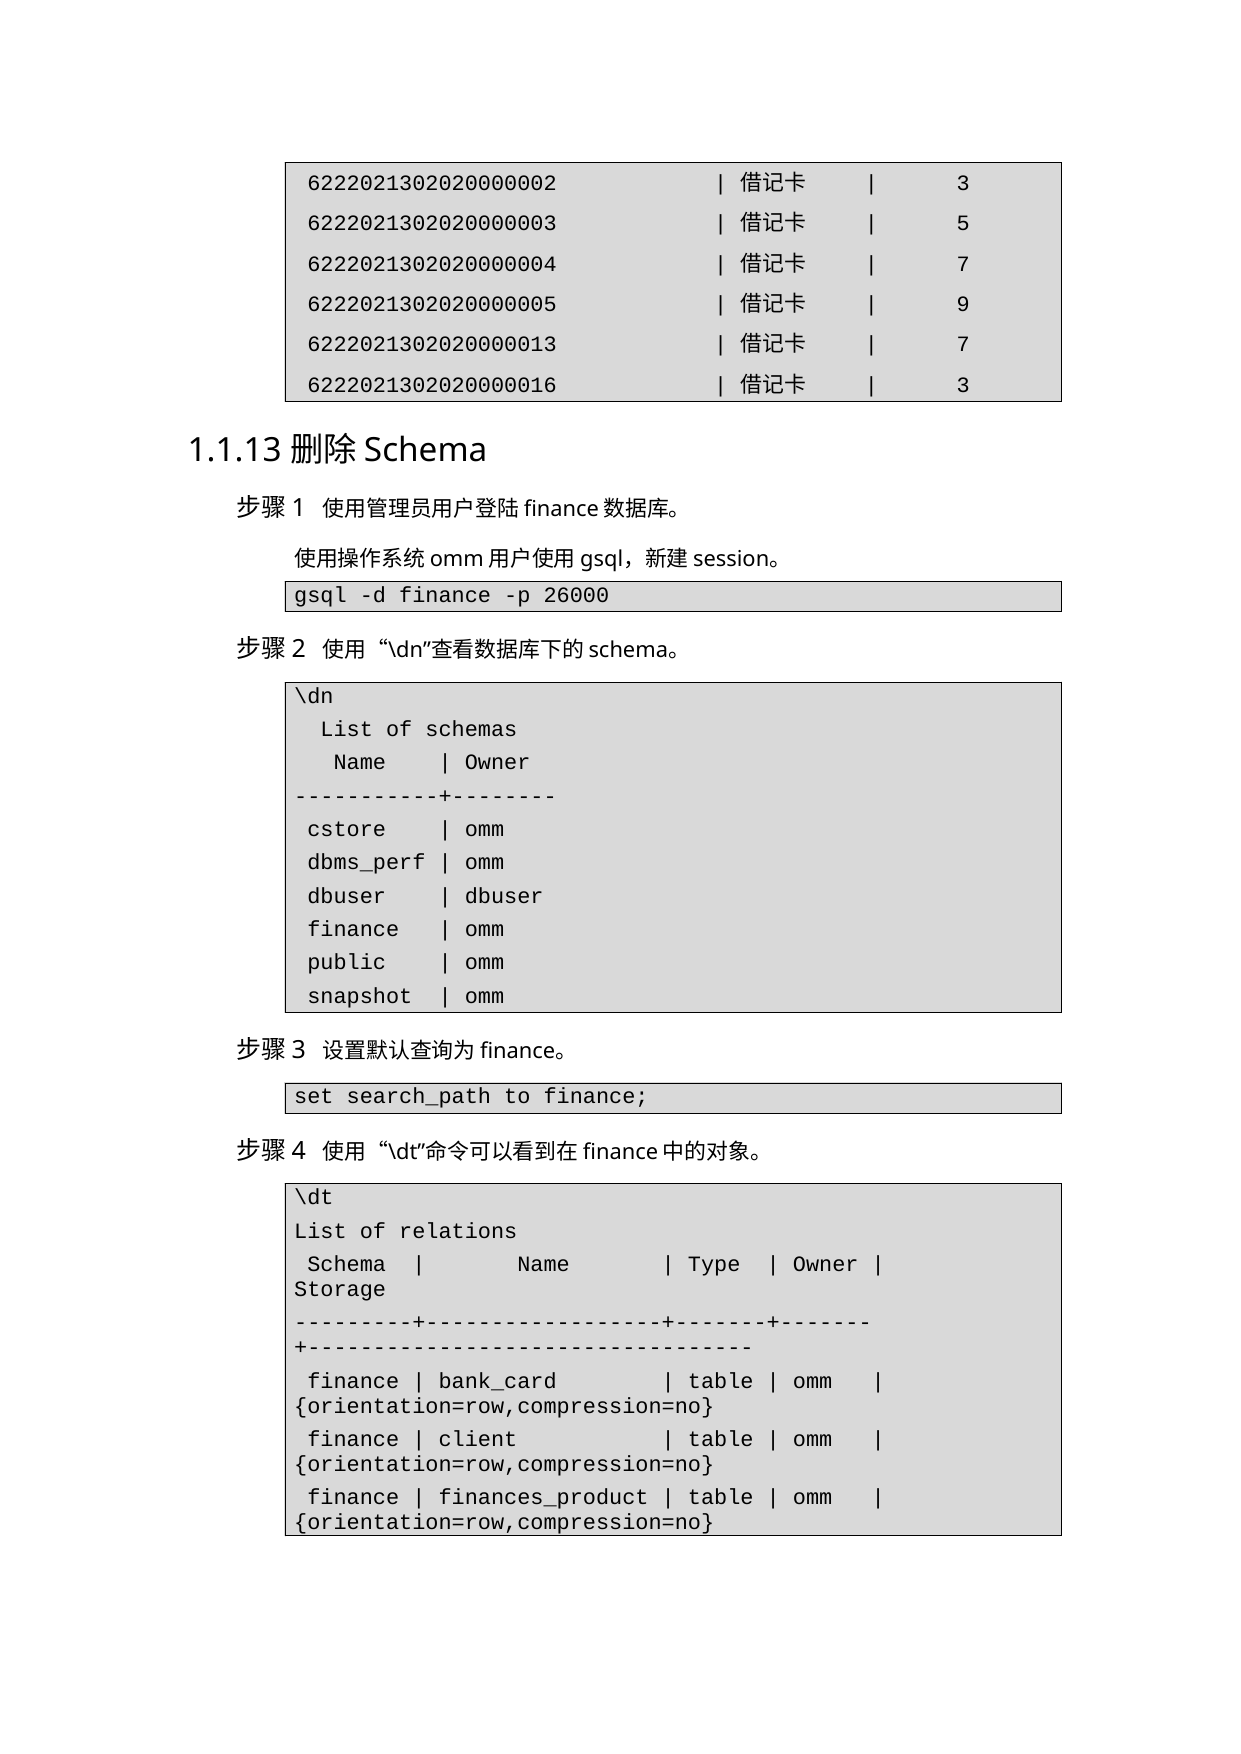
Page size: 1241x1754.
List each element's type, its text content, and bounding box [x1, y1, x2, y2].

text -----------+-------- [286, 782, 1061, 810]
text public | omm [286, 948, 1061, 976]
text ---------+------------------+-------+-------+---------------------------------- [286, 1308, 1061, 1361]
text 使用管理员用户登陆finance数据库。 [306, 488, 1053, 524]
text List of relations [286, 1217, 1061, 1245]
text 6222021302020000013 | 借记卡 | 7 [286, 323, 1061, 358]
text finance | finances_product | table | omm | {orientation=row,compression=no} [286, 1483, 1061, 1535]
text gsql -d finance -p 26000 [286, 582, 1061, 611]
text snapshot | omm [286, 982, 1061, 1012]
text 使用“\dn”查看数据库下的schema。 [306, 629, 1053, 665]
text finance | omm [286, 915, 1061, 943]
text 6222021302020000004 | 借记卡 | 7 [286, 243, 1061, 278]
text 6222021302020000016 | 借记卡 | 3 [286, 363, 1061, 401]
text \dt [286, 1184, 1061, 1211]
text 设置默认查询为finance。 [306, 1029, 1053, 1066]
text 使用“\dt”命令可以看到在finance中的对象。 [306, 1130, 1053, 1167]
subtitle 删除Schema [187, 423, 1053, 471]
text 6222021302020000003 | 借记卡 | 5 [286, 202, 1061, 237]
text Name | Owner [286, 748, 1061, 776]
text 6222021302020000002 | 借记卡 | 3 [286, 163, 1061, 197]
text cstore | omm [286, 815, 1061, 843]
text finance | client | table | omm | {orientation=row,compression=no} [286, 1425, 1061, 1478]
text List of schemas [286, 715, 1061, 743]
text finance | bank_card | table | omm | {orientation=row,compression=no} [286, 1367, 1061, 1420]
text \dn [286, 683, 1061, 710]
text set search_path to finance; [286, 1084, 1061, 1113]
text dbms_perf | omm [286, 848, 1061, 876]
text Schema | Name | Type | Owner | Storage [286, 1250, 1061, 1303]
text 使用操作系统omm用户使用gsql，新建session。 [294, 541, 1053, 572]
text 6222021302020000005 | 借记卡 | 9 [286, 283, 1061, 318]
text dbuser | dbuser [286, 882, 1061, 910]
